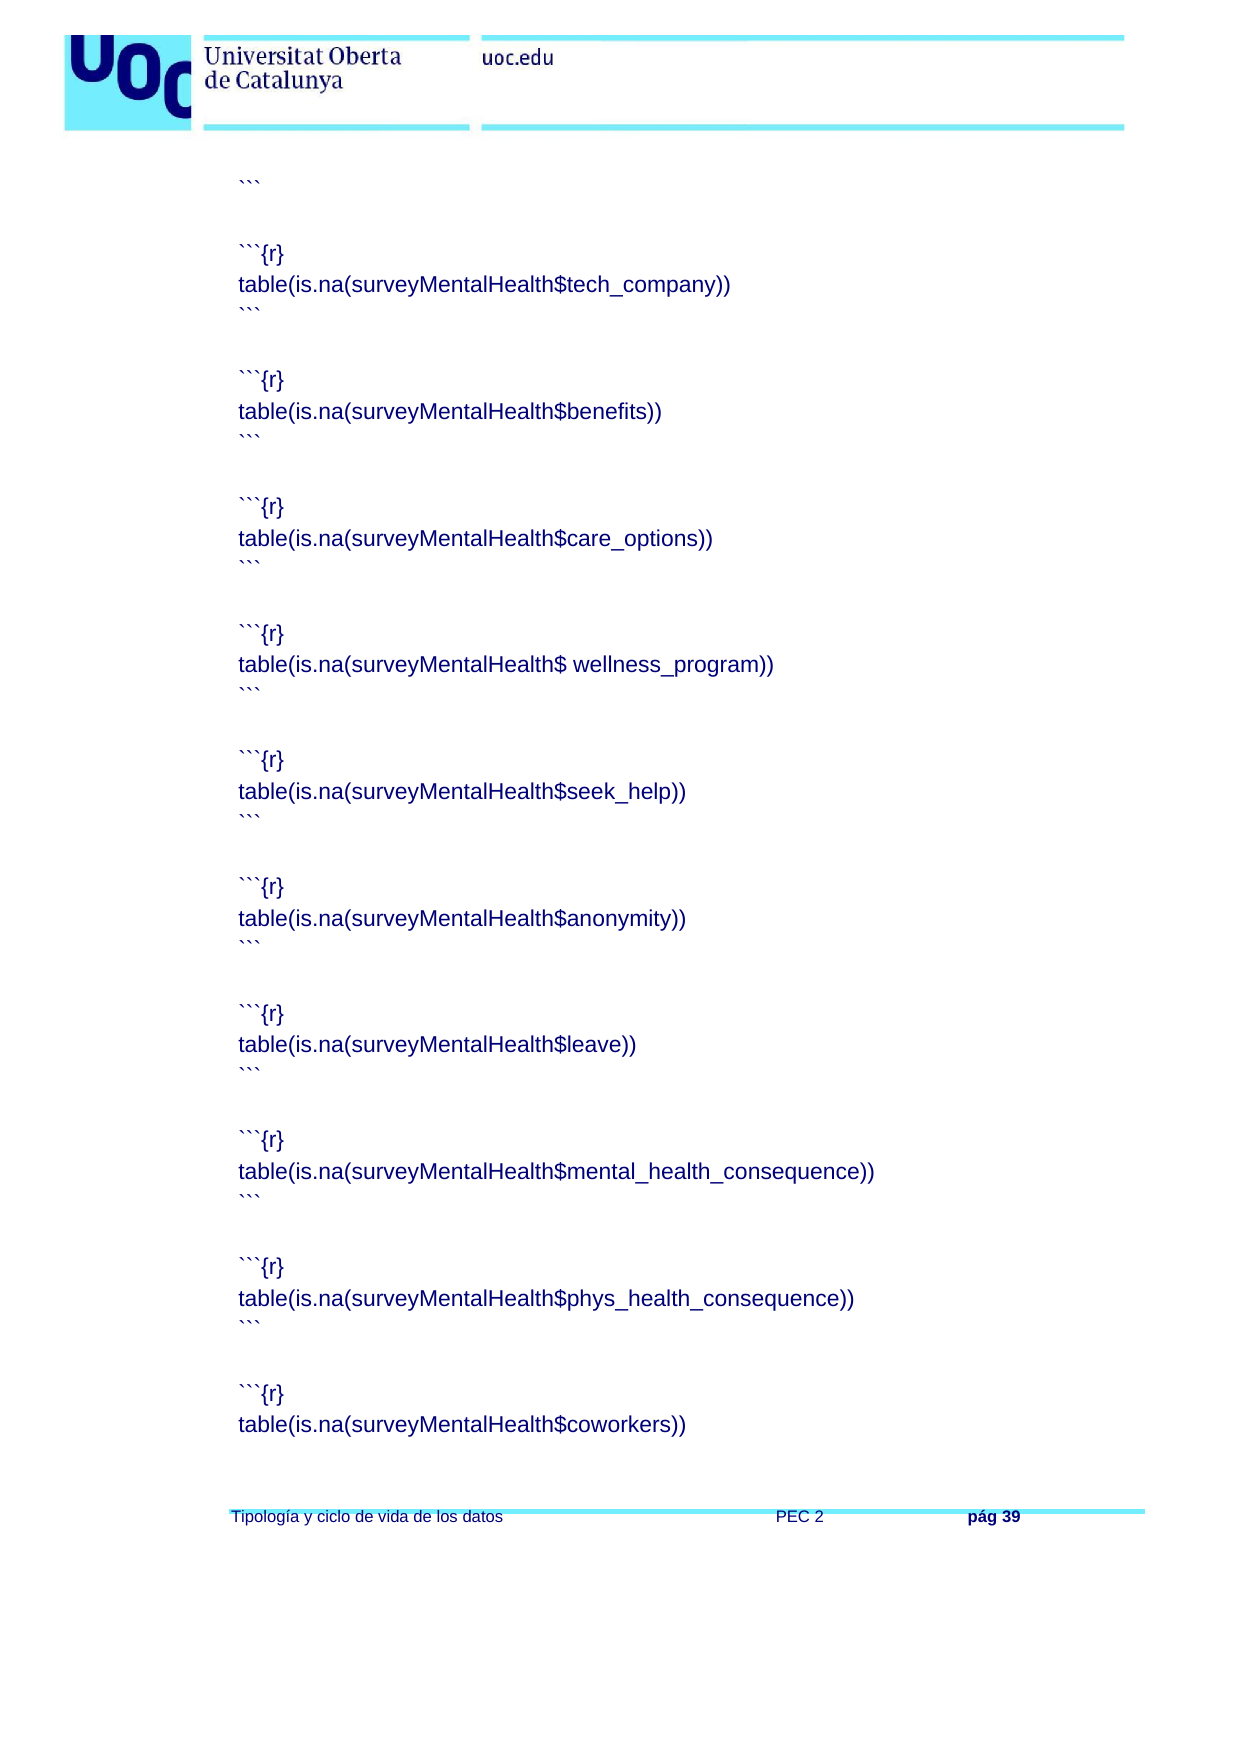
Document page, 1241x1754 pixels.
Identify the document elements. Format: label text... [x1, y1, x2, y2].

text ```{r} [238, 1379, 1124, 1406]
text table(is.na(surveyMentalHealth$tech_company)) [238, 271, 1124, 297]
text ```{r} [238, 366, 1124, 392]
text ```{r} [238, 493, 1124, 519]
text table(is.na(surveyMentalHealth$phys_health_consequence)) [238, 1284, 1124, 1311]
text table(is.na(surveyMentalHealth$leave)) [238, 1031, 1124, 1057]
text ``` [238, 176, 1124, 202]
text ```{r} [238, 873, 1124, 899]
text ``` [238, 1189, 1124, 1216]
text table(is.na(surveyMentalHealth$coworkers)) [238, 1411, 1124, 1437]
text ``` [238, 556, 1124, 582]
text ``` [238, 809, 1124, 836]
text ``` [238, 1063, 1124, 1089]
text ```{r} [238, 1253, 1124, 1279]
text table(is.na(surveyMentalHealth$seek_help)) [238, 778, 1124, 804]
text table(is.na(surveyMentalHealth$benefits)) [238, 398, 1124, 424]
text ```{r} [238, 619, 1124, 646]
text ```{r} [238, 746, 1124, 772]
text ``` [238, 1316, 1124, 1342]
text ``` [238, 303, 1124, 329]
text ``` [238, 936, 1124, 962]
text ```{r} [238, 239, 1124, 266]
picture [58, 35, 1125, 139]
text ``` [238, 429, 1124, 456]
text table(is.na(surveyMentalHealth$ wellness_program)) [238, 651, 1124, 677]
text table(is.na(surveyMentalHealth$anonymity)) [238, 904, 1124, 931]
text ```{r} [238, 999, 1124, 1026]
text ``` [238, 683, 1124, 709]
text table(is.na(surveyMentalHealth$mental_health_consequence)) [238, 1158, 1124, 1184]
text ```{r} [238, 1126, 1124, 1152]
text table(is.na(surveyMentalHealth$care_options)) [238, 524, 1124, 551]
